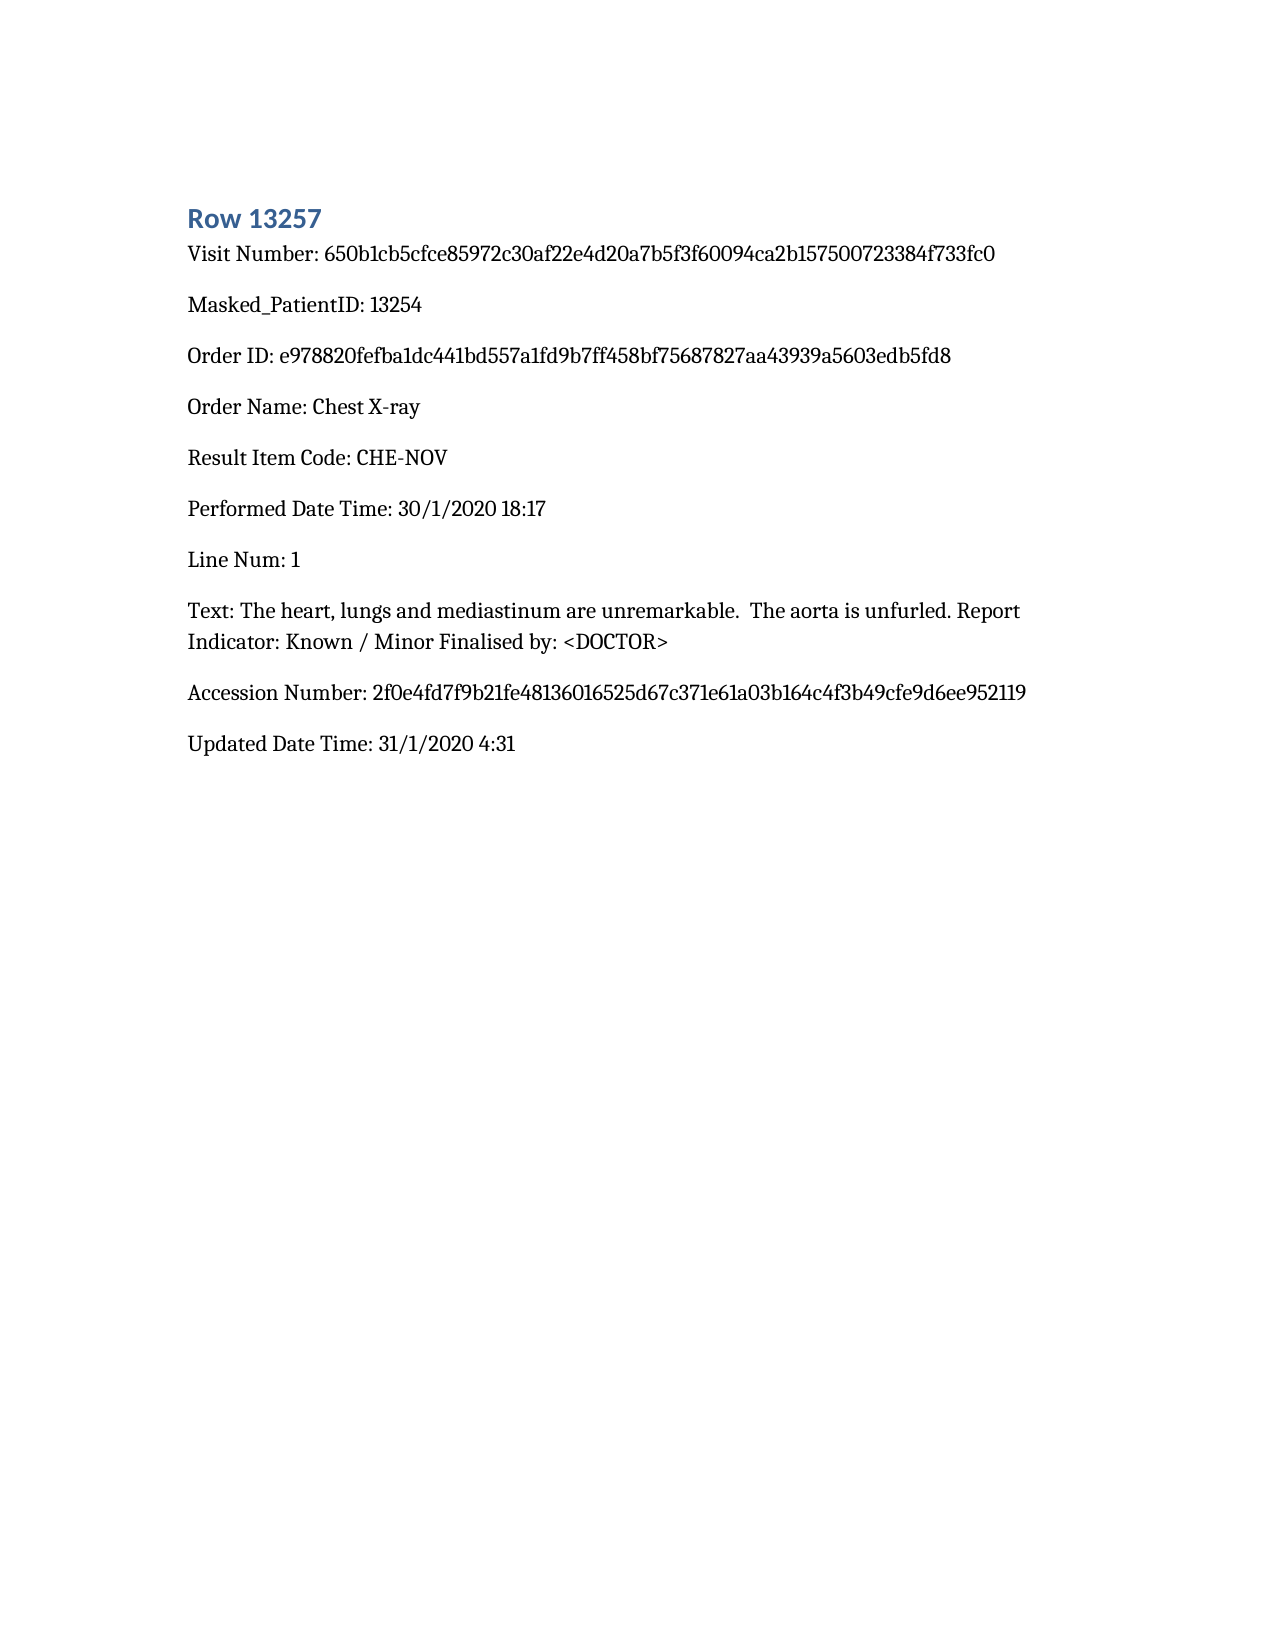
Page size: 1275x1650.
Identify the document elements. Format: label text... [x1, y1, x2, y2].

text Order ID: e978820fefba1dc441bd557a1fd9b7ff458bf75687827aa43939a5603edb5fd8 [187, 343, 1087, 369]
text Order Name: Chest X-ray [187, 394, 1087, 420]
text Visit Number: 650b1cb5cfce85972c30af22e4d20a7b5f3f60094ca2b157500723384f733fc0 [187, 241, 1087, 267]
subtitle Row 13257 [187, 200, 1087, 236]
text Result Item Code: CHE-NOV [187, 445, 1087, 471]
text Text: The heart, lungs and mediastinum are unremarkable. The aorta is unfurled. Report Indicator: Known / Minor Finalised by: <DOCTOR> [187, 598, 1087, 655]
text Performed Date Time: 30/1/2020 18:17 [187, 496, 1087, 522]
text Line Num: 1 [187, 547, 1087, 573]
text Accession Number: 2f0e4fd7f9b21fe48136016525d67c371e61a03b164c4f3b49cfe9d6ee952119 [187, 679, 1087, 706]
text Updated Date Time: 31/1/2020 4:31 [187, 731, 1087, 757]
text Masked_PatientID: 13254 [187, 292, 1087, 318]
